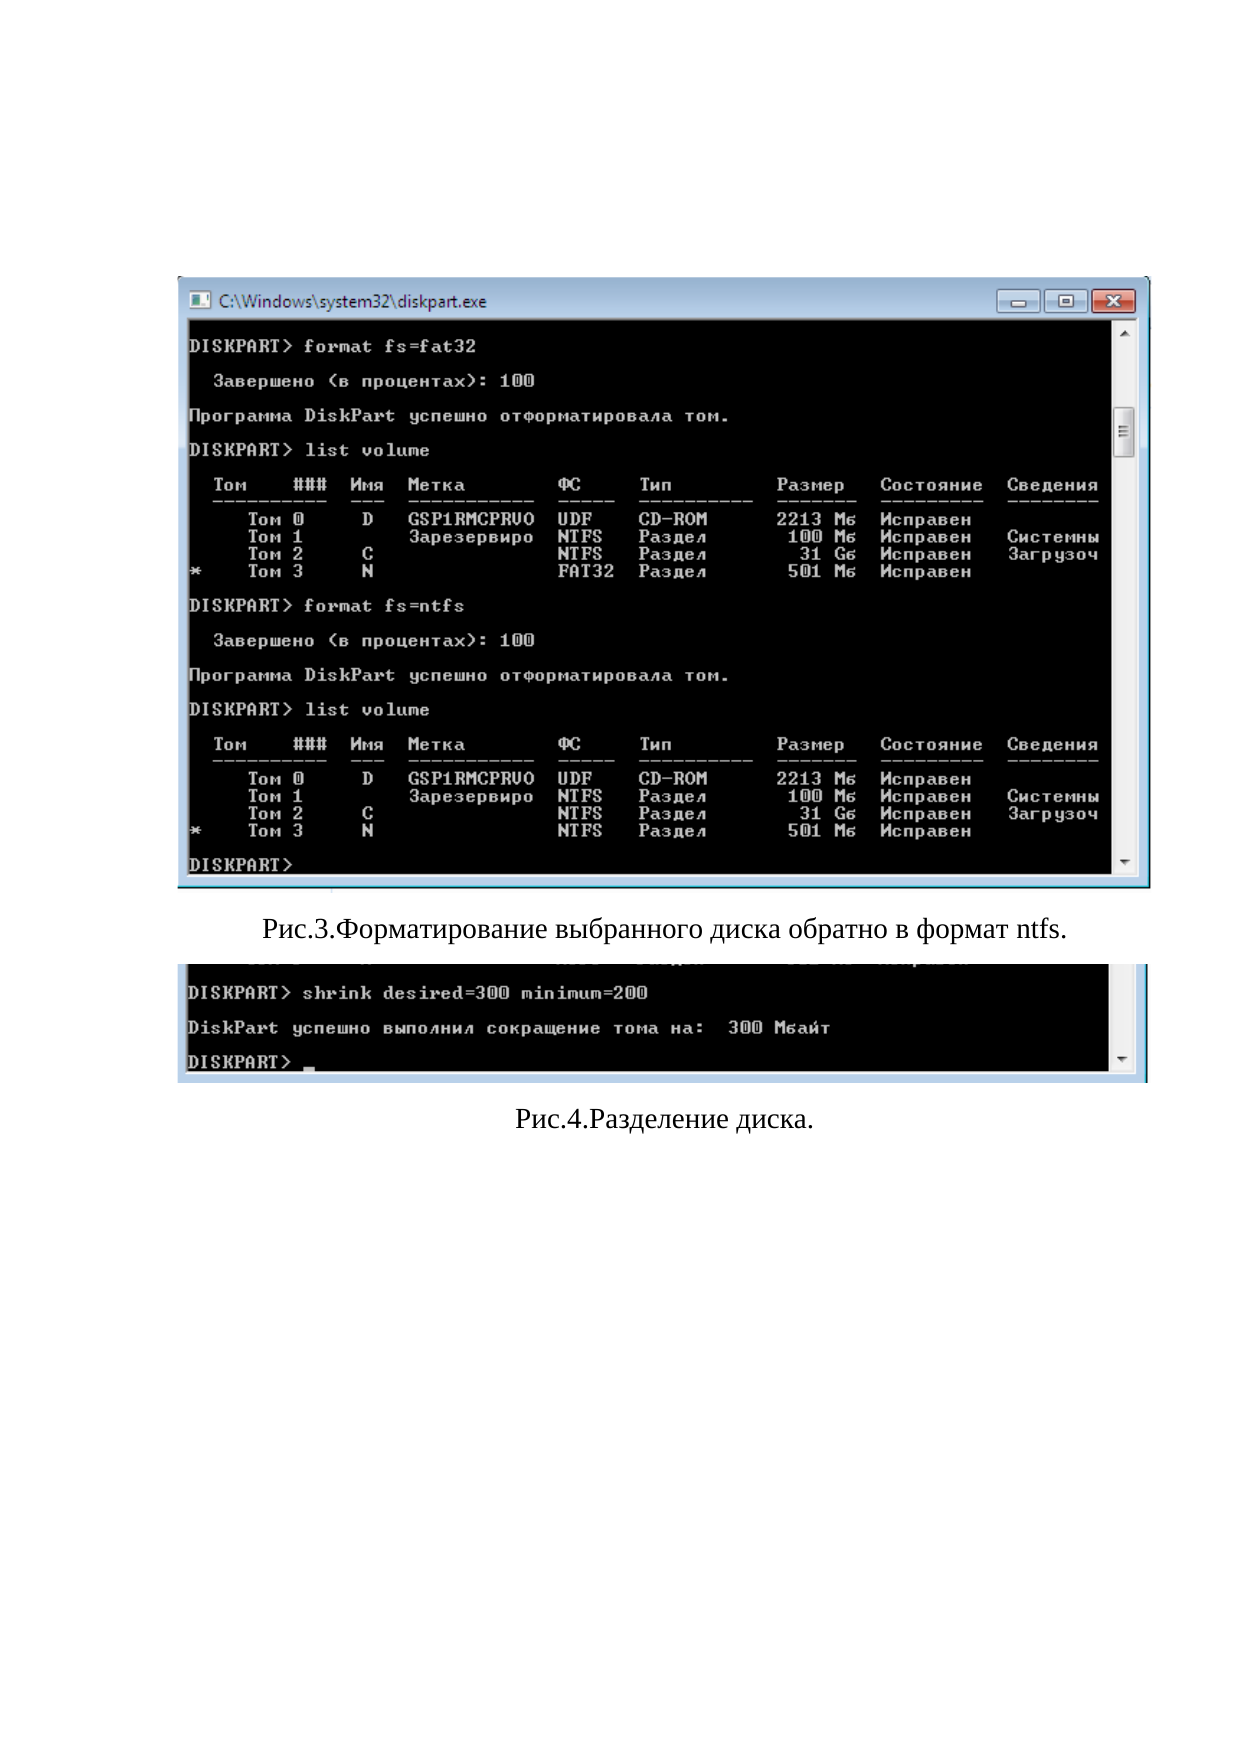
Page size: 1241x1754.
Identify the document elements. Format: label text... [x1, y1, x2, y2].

text Рис.3.Форматирование выбранного диска обратно в формат ntfs. [177, 911, 1152, 945]
text Рис.4.Разделение диска. [177, 1102, 1152, 1135]
picture [177, 964, 1152, 1083]
picture [177, 276, 1152, 893]
